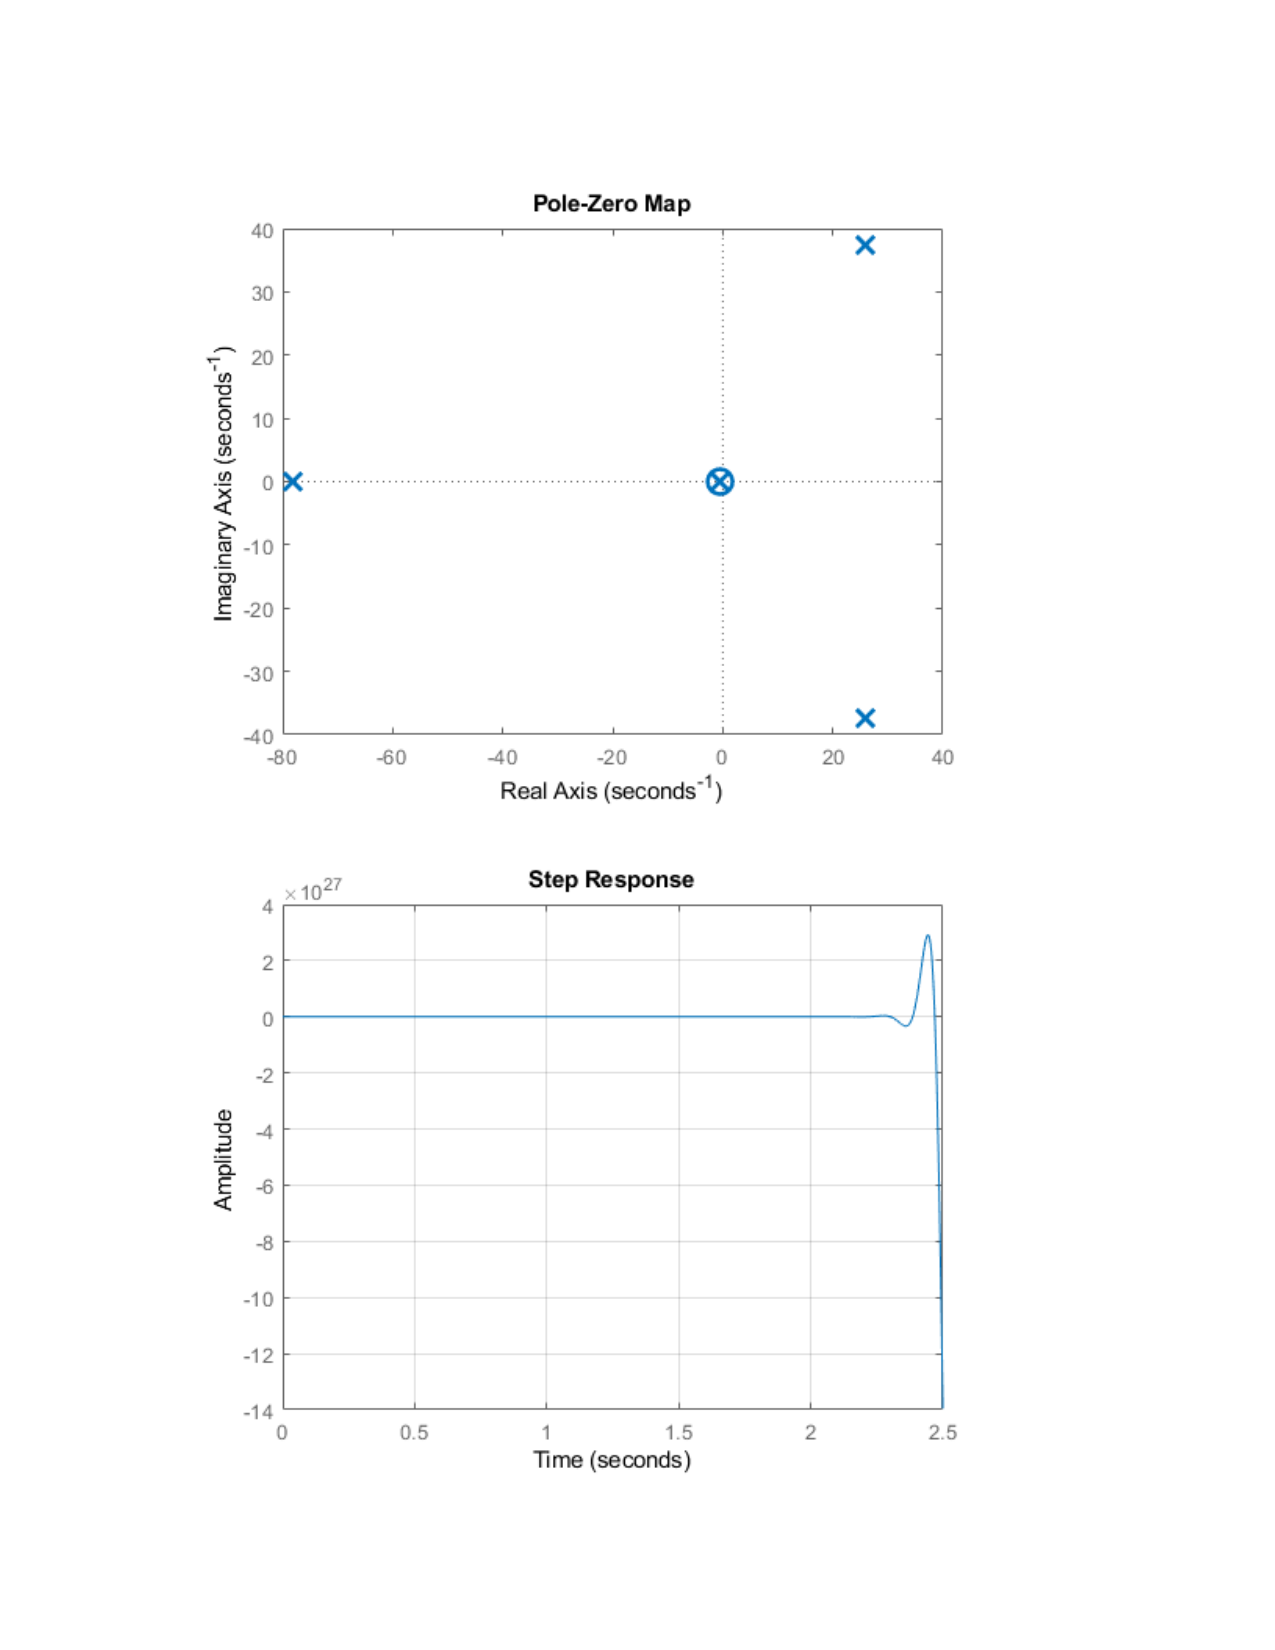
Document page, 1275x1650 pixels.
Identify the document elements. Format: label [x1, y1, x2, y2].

picture [150, 825, 1025, 1482]
picture [150, 150, 1025, 807]
